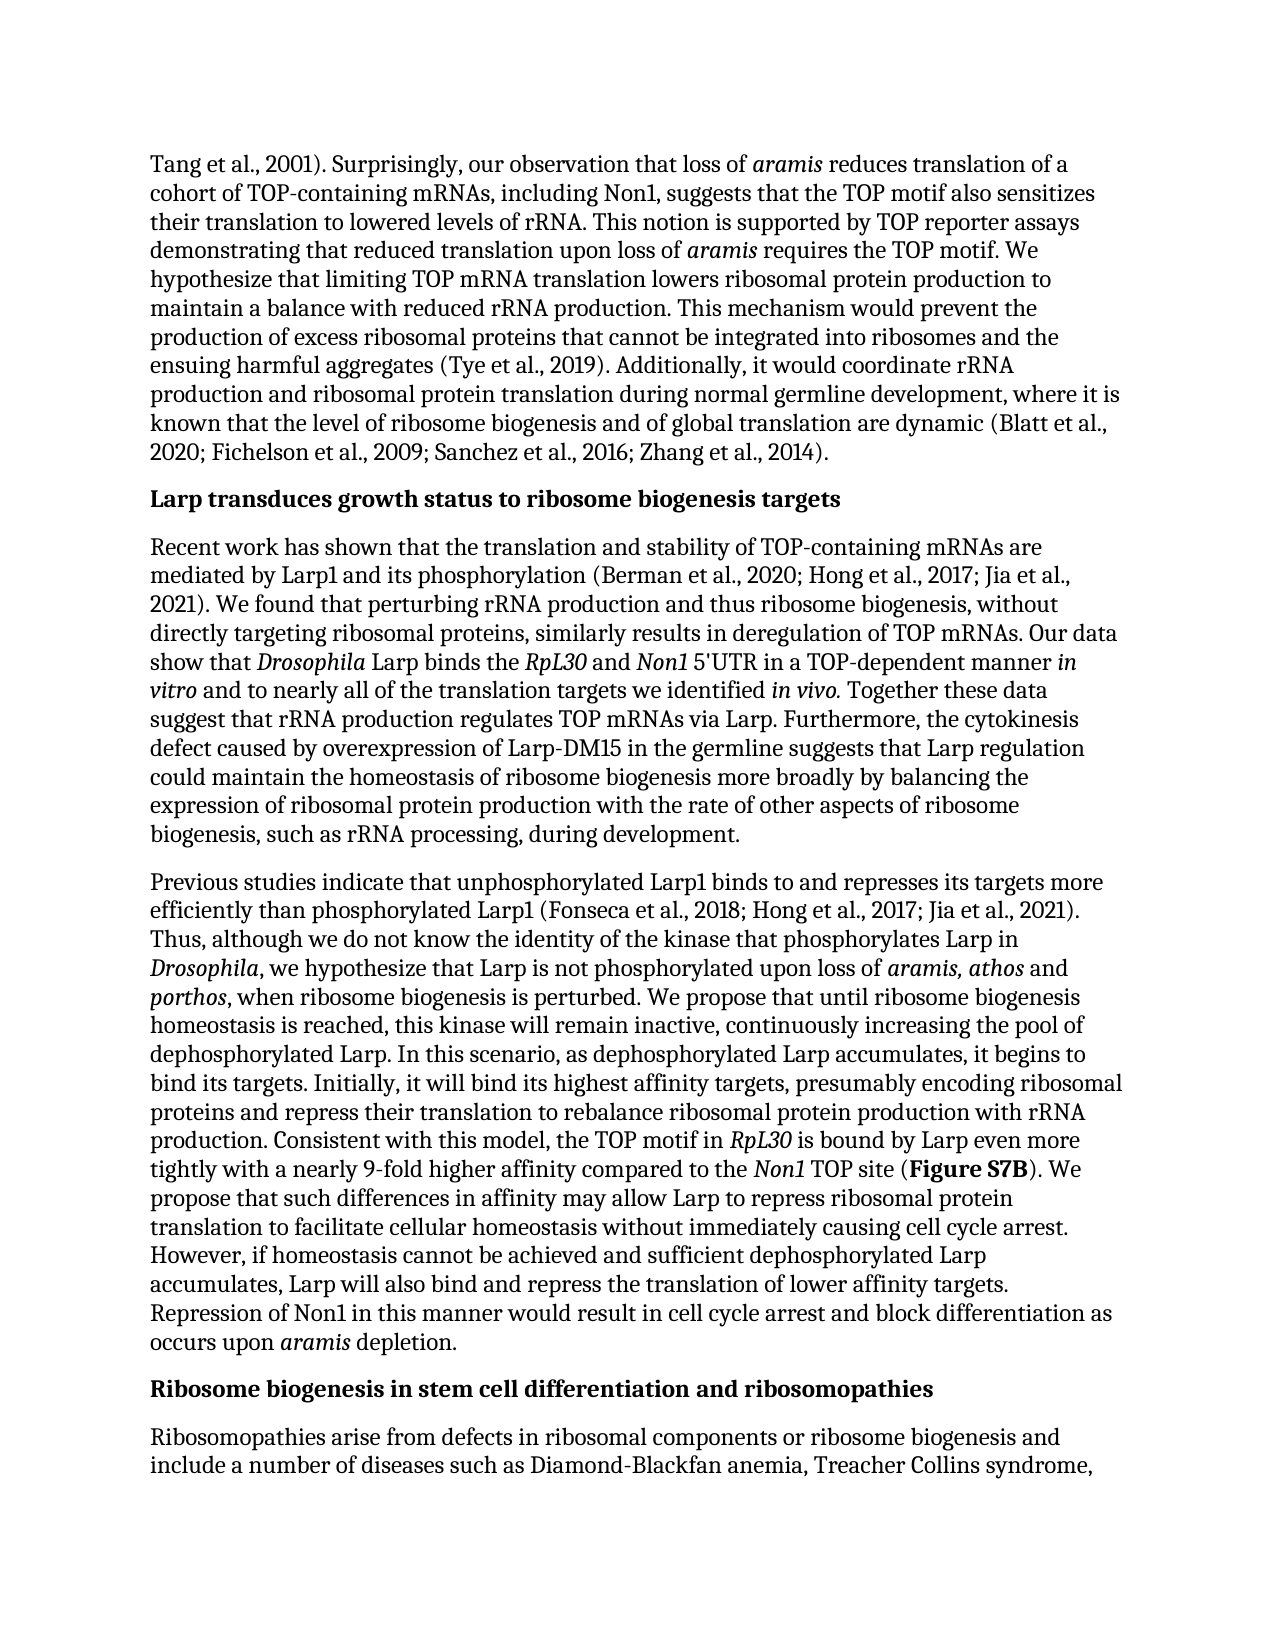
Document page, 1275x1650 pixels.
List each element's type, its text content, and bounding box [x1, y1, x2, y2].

text Recent work has shown that the translation and stability of TOP-containing mRNAs are mediated by Larp1 and its phosphorylation (Berman et al., 2020; Hong et al., 2017; Jia et al., 2021). We found that perturbing rRNA production and thus ribosome biogenesis, without directly targeting ribosomal proteins, similarly results in deregulation of TOP mRNAs. Our data show that Drosophila Larp binds the RpL30 and Non1 5'UTR in a TOP-dependent manner in vitro and to nearly all of the translation targets we identified in vivo. Together these data suggest that rRNA production regulates TOP mRNAs via Larp. Furthermore, the cytokinesis defect caused by overexpression of Larp-DM15 in the germline suggests that Larp regulation could maintain the homeostasis of ribosome biogenesis more broadly by balancing the expression of ribosomal protein production with the rate of other aspects of ribosome biogenesis, such as rRNA processing, during development. [150, 532, 1125, 849]
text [150, 150, 1125, 466]
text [150, 1422, 1125, 1480]
text Ribosome biogenesis in stem cell differentiation and ribosomopathies [150, 1375, 1125, 1404]
text Larp transduces growth status to ribosome biogenesis targets [150, 485, 1125, 514]
text Previous studies indicate that unphosphorylated Larp1 binds to and represses its targets more efficiently than phosphorylated Larp1 (Fonseca et al., 2018; Hong et al., 2017; Jia et al., 2021). Thus, although we do not know the identity of the kinase that phosphorylates Larp in Drosophila, we hypothesize that Larp is not phosphorylated upon loss of aramis, athos and porthos, when ribosome biogenesis is perturbed. We propose that until ribosome biogenesis homeostasis is reached, this kinase will remain inactive, continuously increasing the pool of dephosphorylated Larp. In this scenario, as dephosphorylated Larp accumulates, it begins to bind its targets. Initially, it will bind its highest affinity targets, presumably encoding ribosomal proteins and repress their translation to rebalance ribosomal protein production with rRNA production. Consistent with this model, the TOP motif in RpL30 is bound by Larp even more tightly with a nearly 9-fold higher affinity compared to the Non1 TOP site (Figure S7B). We propose that such differences in affinity may allow Larp to repress ribosomal protein translation to facilitate cellular homeostasis without immediately causing cell cycle arrest. However, if homeostasis cannot be achieved and sufficient dephosphorylated Larp accumulates, Larp will also bind and repress the translation of lower affinity targets. Repression of Non1 in this manner would result in cell cycle arrest and block differentiation as occurs upon aramis depletion. [150, 867, 1125, 1356]
